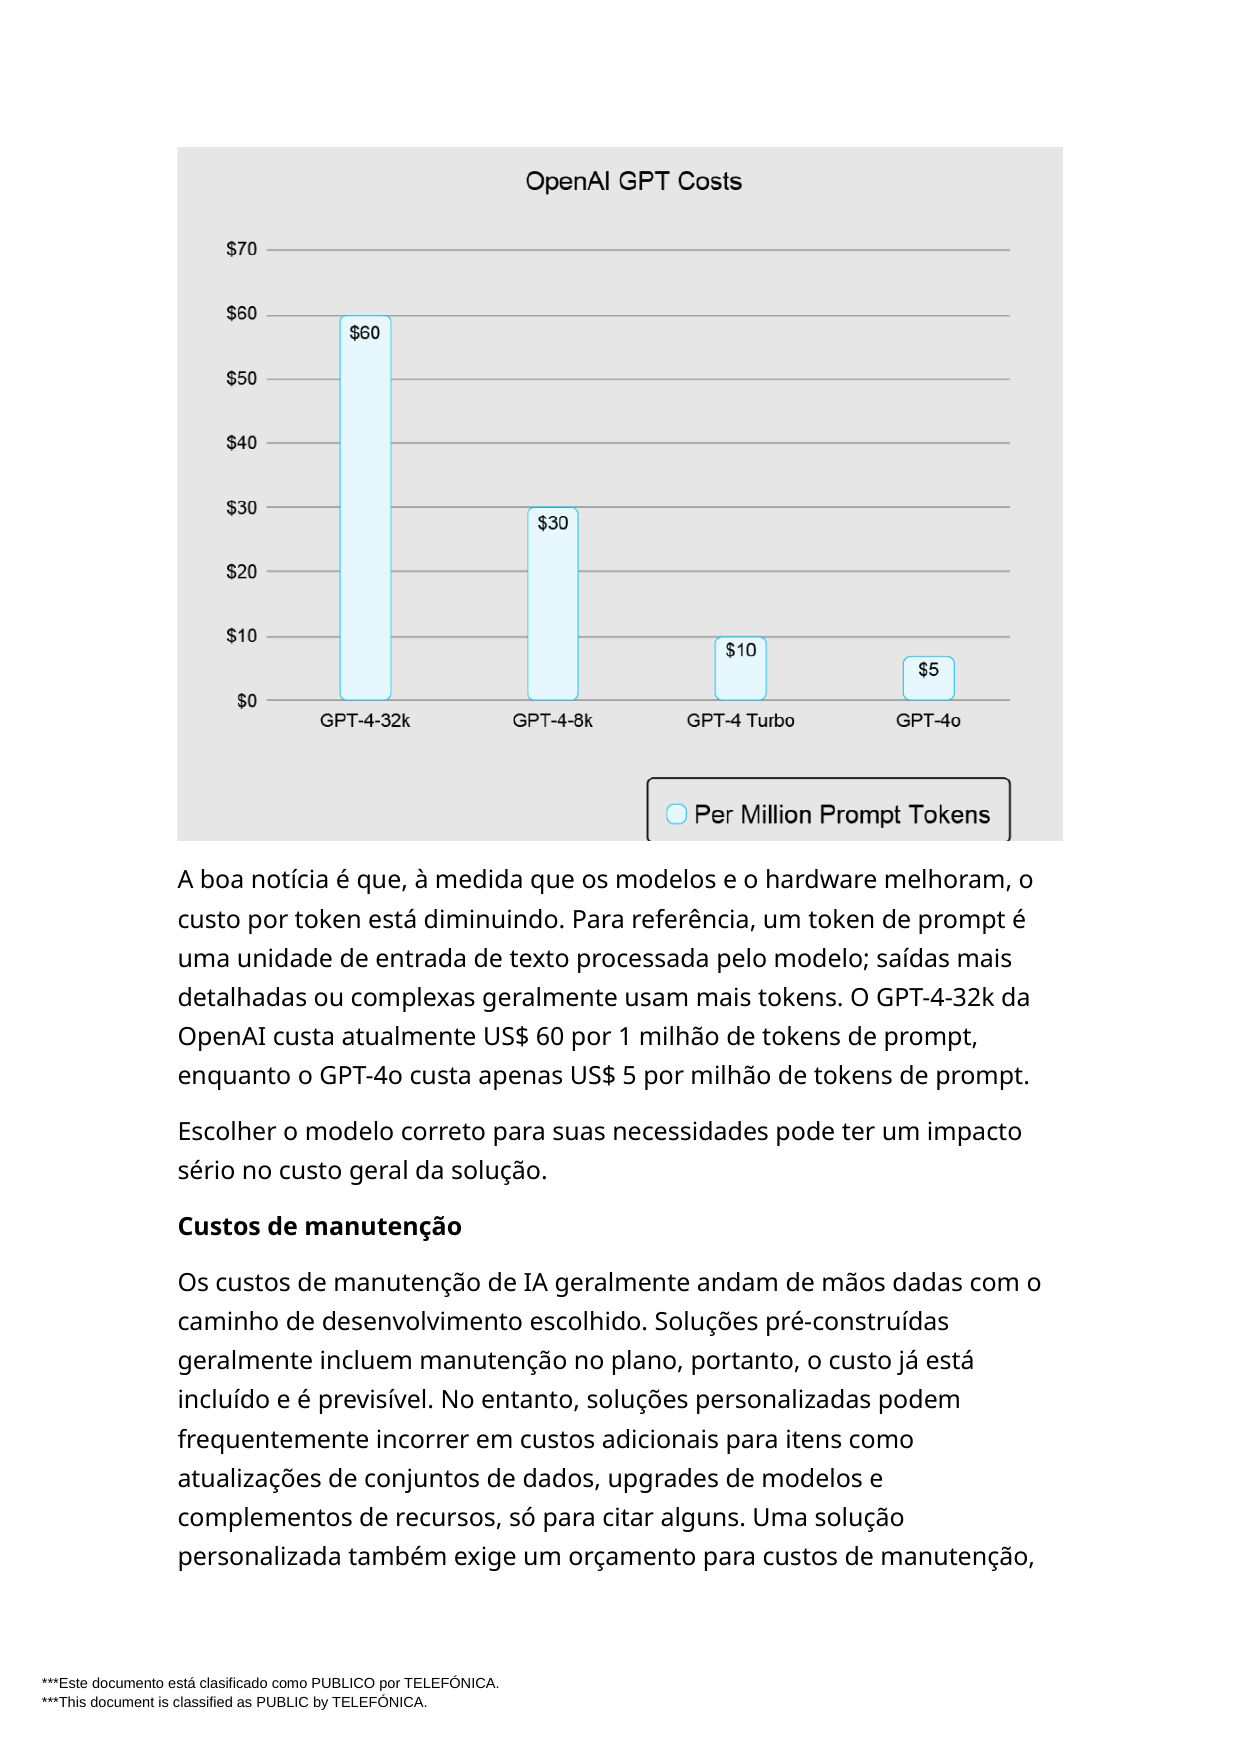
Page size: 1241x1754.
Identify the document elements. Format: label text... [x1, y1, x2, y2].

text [177, 1264, 1063, 1573]
text Escolher o modelo correto para suas necessidades pode ter um impacto sério no custo geral da solução. [177, 1114, 1063, 1187]
text A boa notícia é que, à medida que os modelos e o hardware melhoram, o custo por token está diminuindo. Para referência, um token de prompt é uma unidade de entrada de texto processada pelo modelo; saídas mais detalhadas ou complexas geralmente usam mais tokens. O GPT-4-32k da OpenAI custa atualmente US$ 60 por 1 milhão de tokens de prompt, enquanto o GPT-4o custa apenas US$ 5 por milhão de tokens de prompt. [177, 862, 1063, 1092]
picture [177, 147, 1063, 841]
text Custos de manutenção [177, 1209, 1063, 1243]
